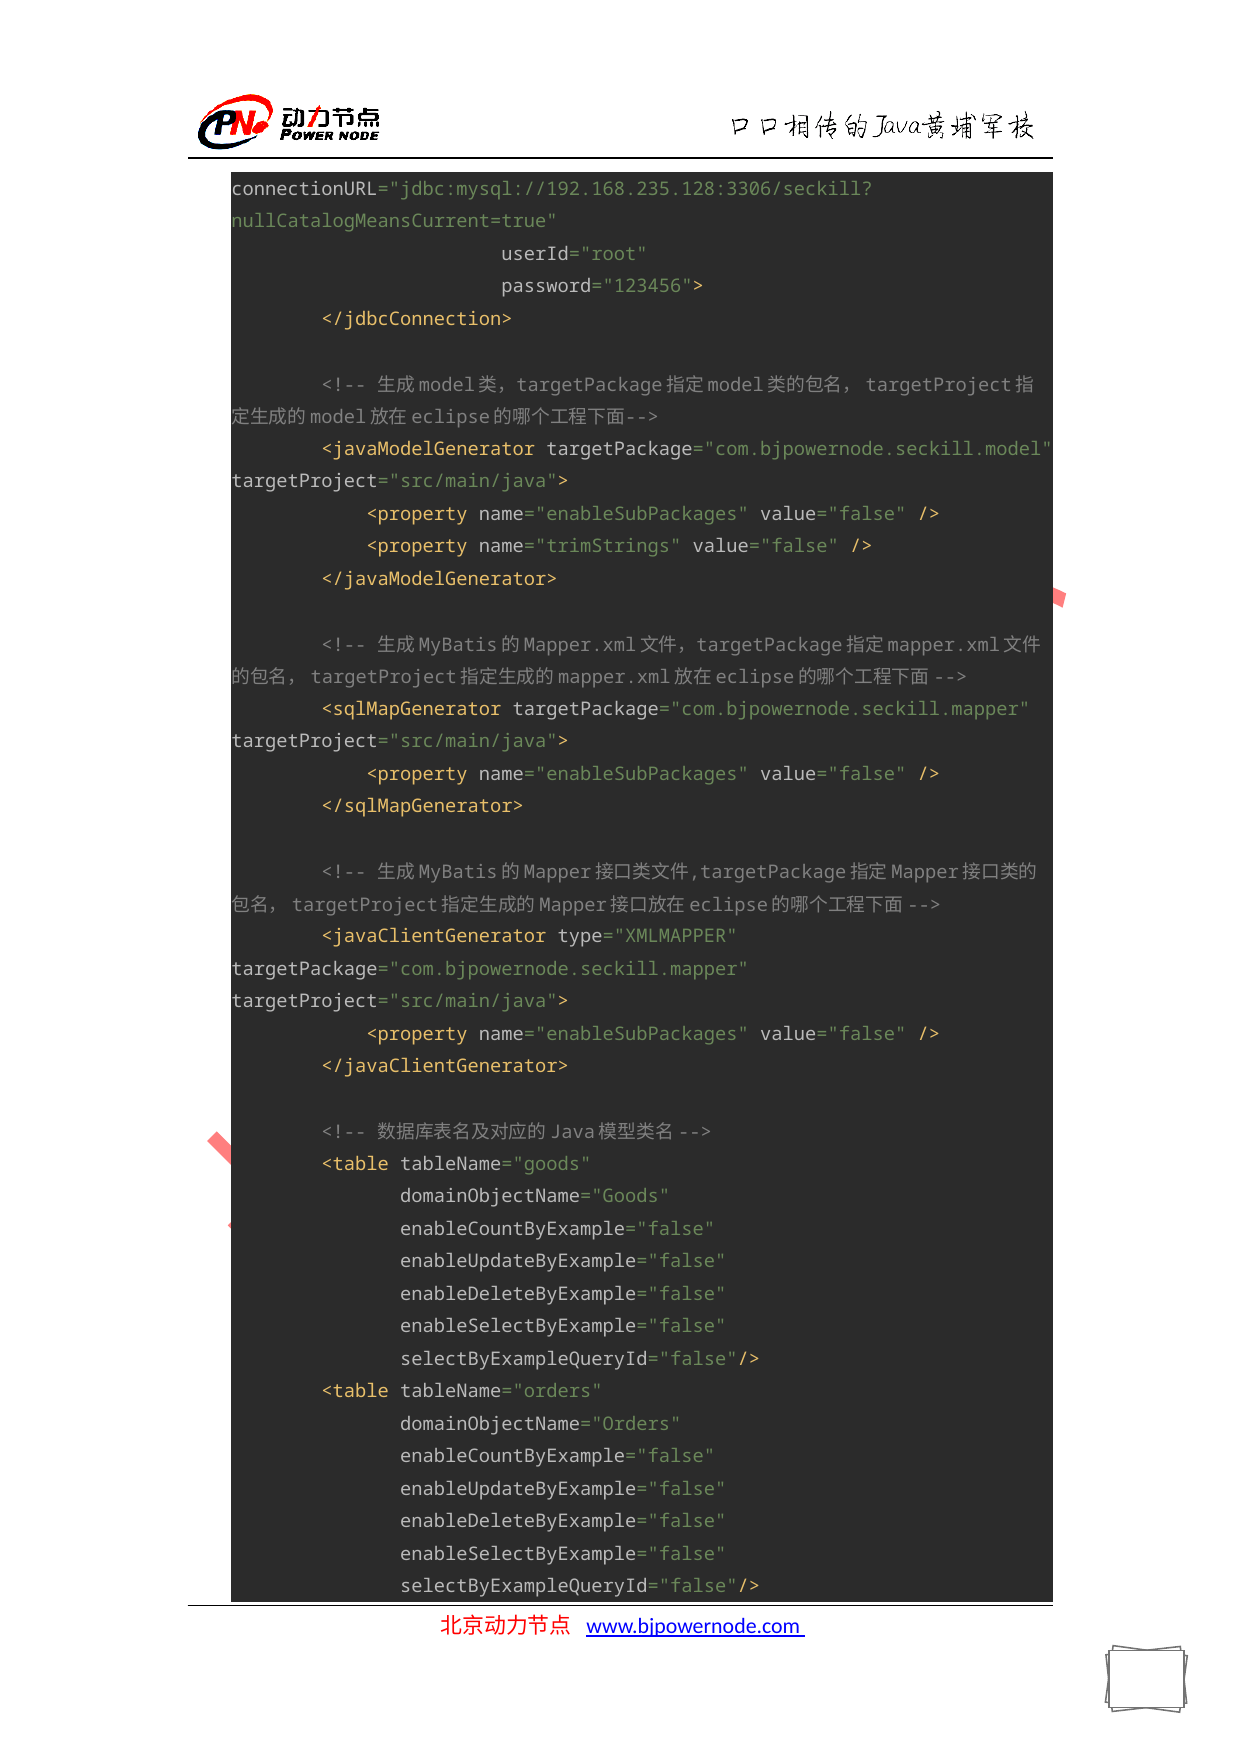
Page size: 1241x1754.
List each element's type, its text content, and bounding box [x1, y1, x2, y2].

picture [187, 88, 1053, 155]
